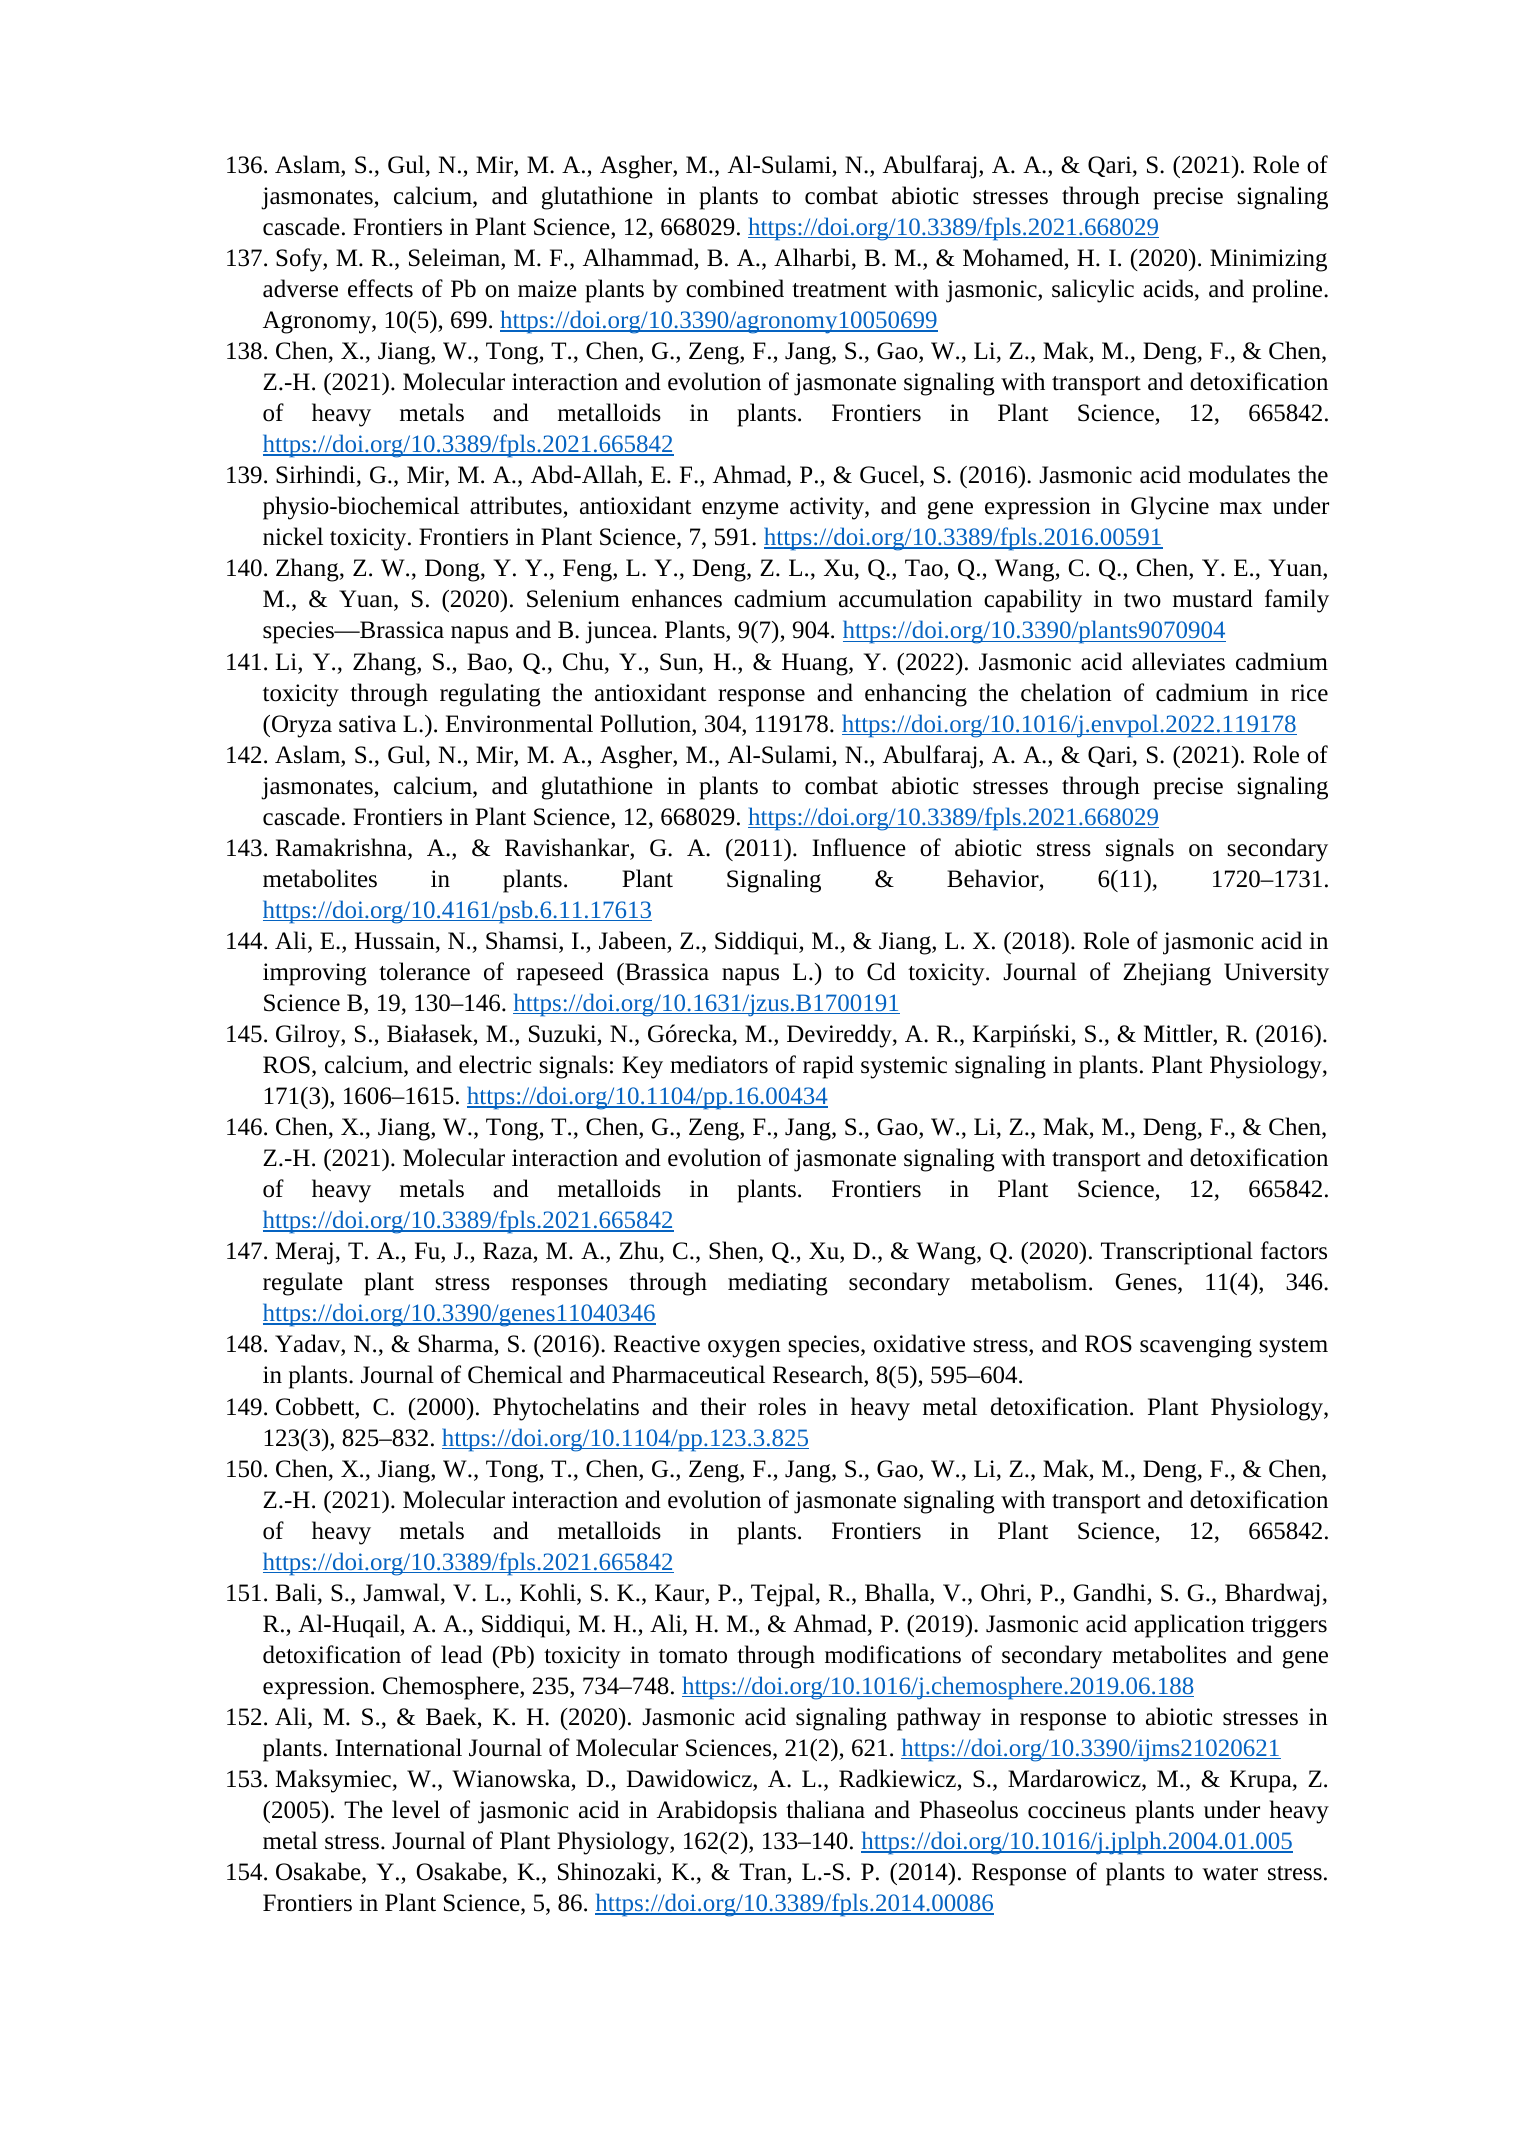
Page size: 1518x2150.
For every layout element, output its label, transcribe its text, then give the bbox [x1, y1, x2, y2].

list Ali, M. S., & Baek, K. H. (2020). Jasmonic acid signaling pathway in response to abiotic stresses in plants. International Journal of Molecular Sciences, 21(2), 621. https://doi.org/10.3390/ijms21020621 [225, 1702, 1330, 1762]
list Yadav, N., & Sharma, S. (2016). Reactive oxygen species, oxidative stress, and ROS scavenging system in plants. Journal of Chemical and Pharmaceutical Research, 8(5), 595–604. [225, 1329, 1330, 1389]
list Ramakrishna, A., & Ravishankar, G. A. (2011). Influence of abiotic stress signals on secondary metabolites in plants. Plant Signaling & Behavior, 6(11), 1720–1731. https://doi.org/10.4161/psb.6.11.17613 [225, 833, 1330, 924]
list Aslam, S., Gul, N., Mir, M. A., Asgher, M., Al-Sulami, N., Abulfaraj, A. A., & Qari, S. (2021). Role of jasmonates, calcium, and glutathione in plants to combat abiotic stresses through precise signaling cascade. Frontiers in Plant Science, 12, 668029. https://doi.org/10.3389/fpls.2021.668029 [225, 150, 1330, 241]
list Gilroy, S., Białasek, M., Suzuki, N., Górecka, M., Devireddy, A. R., Karpiński, S., & Mittler, R. (2016). ROS, calcium, and electric signals: Key mediators of rapid systemic signaling in plants. Plant Physiology, 171(3), 1606–1615. https://doi.org/10.1104/pp.16.00434 [225, 1019, 1330, 1110]
list Bali, S., Jamwal, V. L., Kohli, S. K., Kaur, P., Tejpal, R., Bhalla, V., Ohri, P., Gandhi, S. G., Bhardwaj, R., Al-Huqail, A. A., Siddiqui, M. H., Ali, H. M., & Ahmad, P. (2019). Jasmonic acid application triggers detoxification of lead (Pb) toxicity in tomato through modifications of secondary metabolites and gene expression. Chemosphere, 235, 734–748. https://doi.org/10.1016/j.chemosphere.2019.06.188 [225, 1578, 1330, 1700]
list Chen, X., Jiang, W., Tong, T., Chen, G., Zeng, F., Jang, S., Gao, W., Li, Z., Mak, M., Deng, F., & Chen, Z.-H. (2021). Molecular interaction and evolution of jasmonate signaling with transport and detoxification of heavy metals and metalloids in plants. Frontiers in Plant Science, 12, 665842. https://doi.org/10.3389/fpls.2021.665842 [225, 1112, 1330, 1234]
list Sofy, M. R., Seleiman, M. F., Alhammad, B. A., Alharbi, B. M., & Mohamed, H. I. (2020). Minimizing adverse effects of Pb on maize plants by combined treatment with jasmonic, salicylic acids, and proline. Agronomy, 10(5), 699. https://doi.org/10.3390/agronomy10050699 [225, 243, 1330, 334]
list Aslam, S., Gul, N., Mir, M. A., Asgher, M., Al-Sulami, N., Abulfaraj, A. A., & Qari, S. (2021). Role of jasmonates, calcium, and glutathione in plants to combat abiotic stresses through precise signaling cascade. Frontiers in Plant Science, 12, 668029. https://doi.org/10.3389/fpls.2021.668029 [225, 740, 1330, 831]
list Cobbett, C. (2000). Phytochelatins and their roles in heavy metal detoxification. Plant Physiology, 123(3), 825–832. https://doi.org/10.1104/pp.123.3.825 [225, 1392, 1330, 1451]
list Chen, X., Jiang, W., Tong, T., Chen, G., Zeng, F., Jang, S., Gao, W., Li, Z., Mak, M., Deng, F., & Chen, Z.-H. (2021). Molecular interaction and evolution of jasmonate signaling with transport and detoxification of heavy metals and metalloids in plants. Frontiers in Plant Science, 12, 665842. https://doi.org/10.3389/fpls.2021.665842 [225, 1454, 1330, 1576]
list Chen, X., Jiang, W., Tong, T., Chen, G., Zeng, F., Jang, S., Gao, W., Li, Z., Mak, M., Deng, F., & Chen, Z.-H. (2021). Molecular interaction and evolution of jasmonate signaling with transport and detoxification of heavy metals and metalloids in plants. Frontiers in Plant Science, 12, 665842. https://doi.org/10.3389/fpls.2021.665842 [225, 336, 1330, 458]
list Meraj, T. A., Fu, J., Raza, M. A., Zhu, C., Shen, Q., Xu, D., & Wang, Q. (2020). Transcriptional factors regulate plant stress responses through mediating secondary metabolism. Genes, 11(4), 346. https://doi.org/10.3390/genes11040346 [225, 1236, 1330, 1327]
list Zhang, Z. W., Dong, Y. Y., Feng, L. Y., Deng, Z. L., Xu, Q., Tao, Q., Wang, C. Q., Chen, Y. E., Yuan, M., & Yuan, S. (2020). Selenium enhances cadmium accumulation capability in two mustard family species—Brassica napus and B. juncea. Plants, 9(7), 904. https://doi.org/10.3390/plants9070904 [225, 553, 1330, 644]
list Sirhindi, G., Mir, M. A., Abd-Allah, E. F., Ahmad, P., & Gucel, S. (2016). Jasmonic acid modulates the physio-biochemical attributes, antioxidant enzyme activity, and gene expression in Glycine max under nickel toxicity. Frontiers in Plant Science, 7, 591. https://doi.org/10.3389/fpls.2016.00591 [225, 460, 1330, 551]
list Li, Y., Zhang, S., Bao, Q., Chu, Y., Sun, H., & Huang, Y. (2022). Jasmonic acid alleviates cadmium toxicity through regulating the antioxidant response and enhancing the chelation of cadmium in rice (Oryza sativa L.). Environmental Pollution, 304, 119178. https://doi.org/10.1016/j.envpol.2022.119178 [225, 647, 1330, 737]
list Maksymiec, W., Wianowska, D., Dawidowicz, A. L., Radkiewicz, S., Mardarowicz, M., & Krupa, Z. (2005). The level of jasmonic acid in Arabidopsis thaliana and Phaseolus coccineus plants under heavy metal stress. Journal of Plant Physiology, 162(2), 133–140. https://doi.org/10.1016/j.jplph.2004.01.005 [225, 1764, 1330, 1855]
list Ali, E., Hussain, N., Shamsi, I., Jabeen, Z., Siddiqui, M., & Jiang, L. X. (2018). Role of jasmonic acid in improving tolerance of rapeseed (Brassica napus L.) to Cd toxicity. Journal of Zhejiang University Science B, 19, 130–146. https://doi.org/10.1631/jzus.B1700191 [225, 926, 1330, 1017]
list Osakabe, Y., Osakabe, K., Shinozaki, K., & Tran, L.-S. P. (2014). Response of plants to water stress. Frontiers in Plant Science, 5, 86. https://doi.org/10.3389/fpls.2014.00086 [225, 1857, 1330, 1917]
